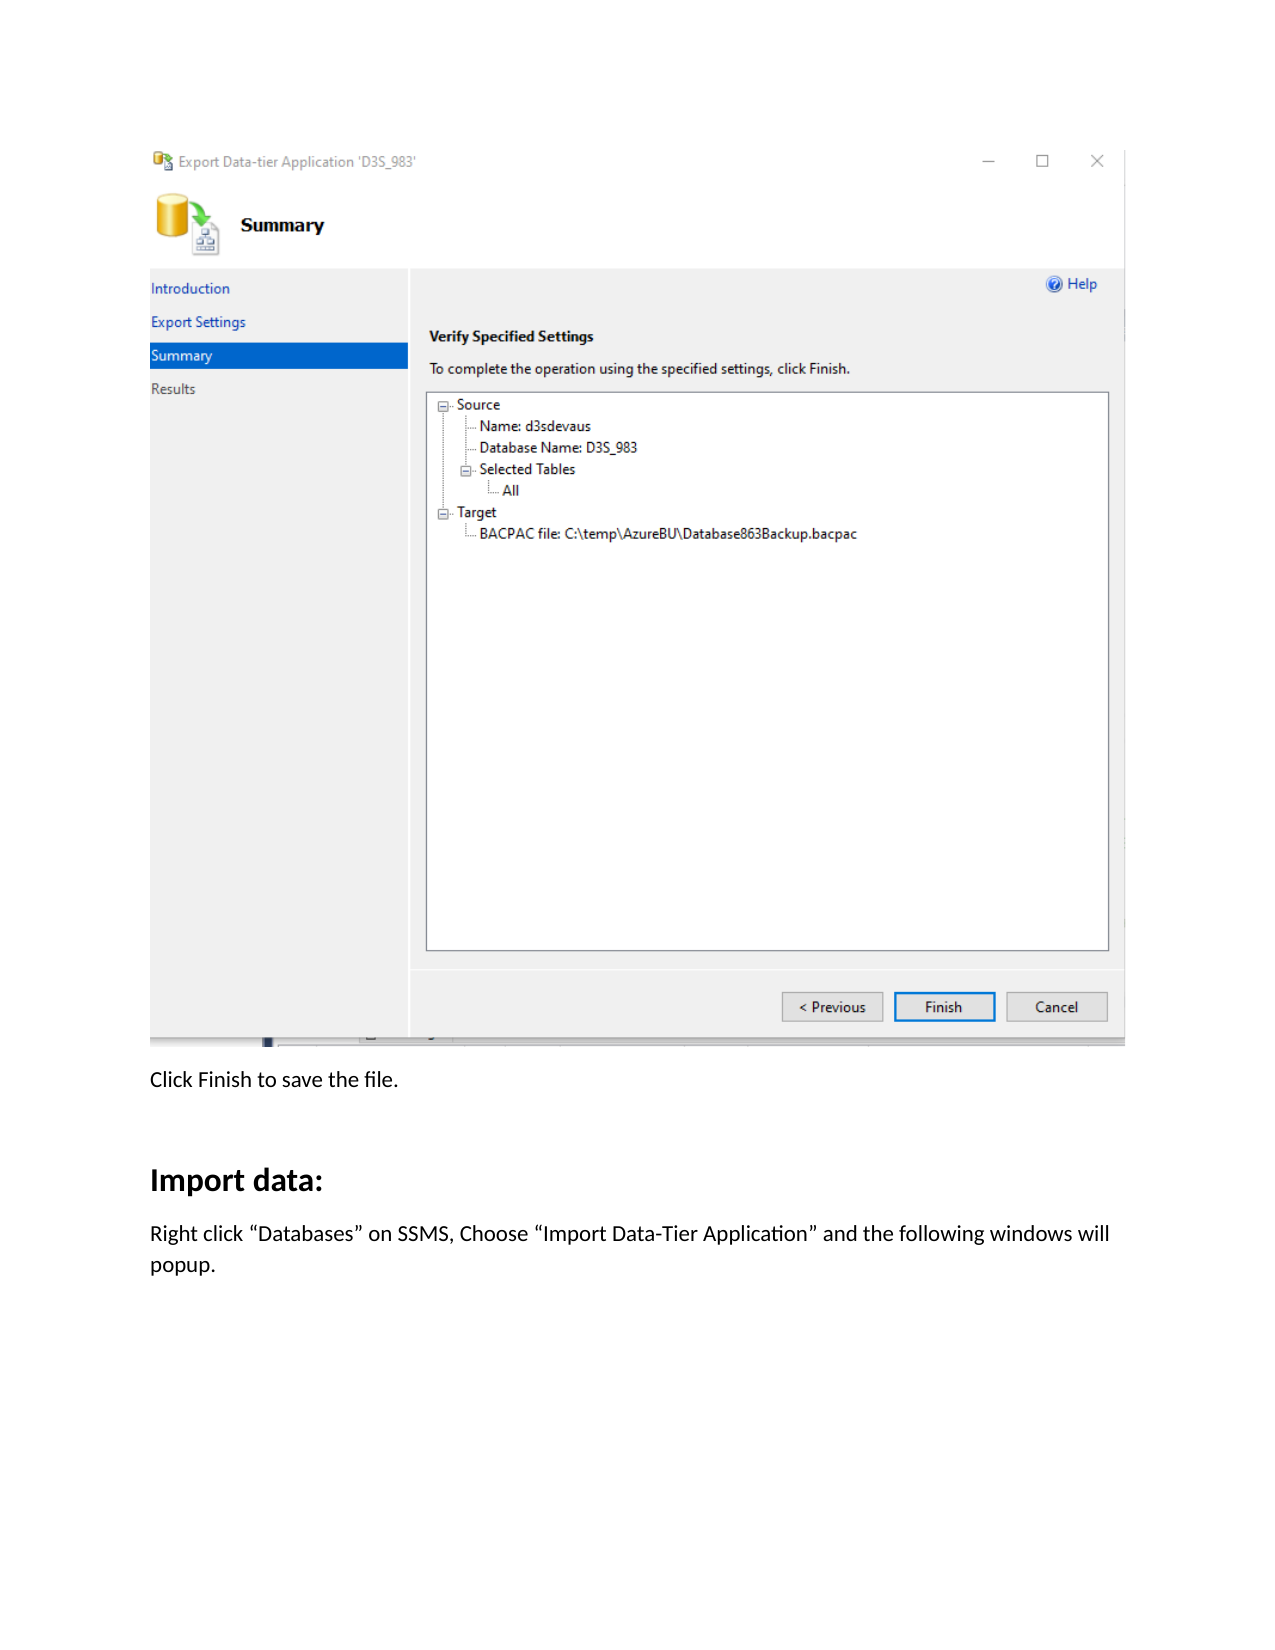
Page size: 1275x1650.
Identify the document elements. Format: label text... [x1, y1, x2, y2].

picture [150, 150, 1125, 1047]
text Click Finish to save the file. [150, 1065, 1125, 1093]
text Import data: [150, 1159, 1125, 1199]
text Right click “Databases” on SSMS, Choose “Import Data-Tier Application” and the following windows will popup. [150, 1219, 1125, 1278]
